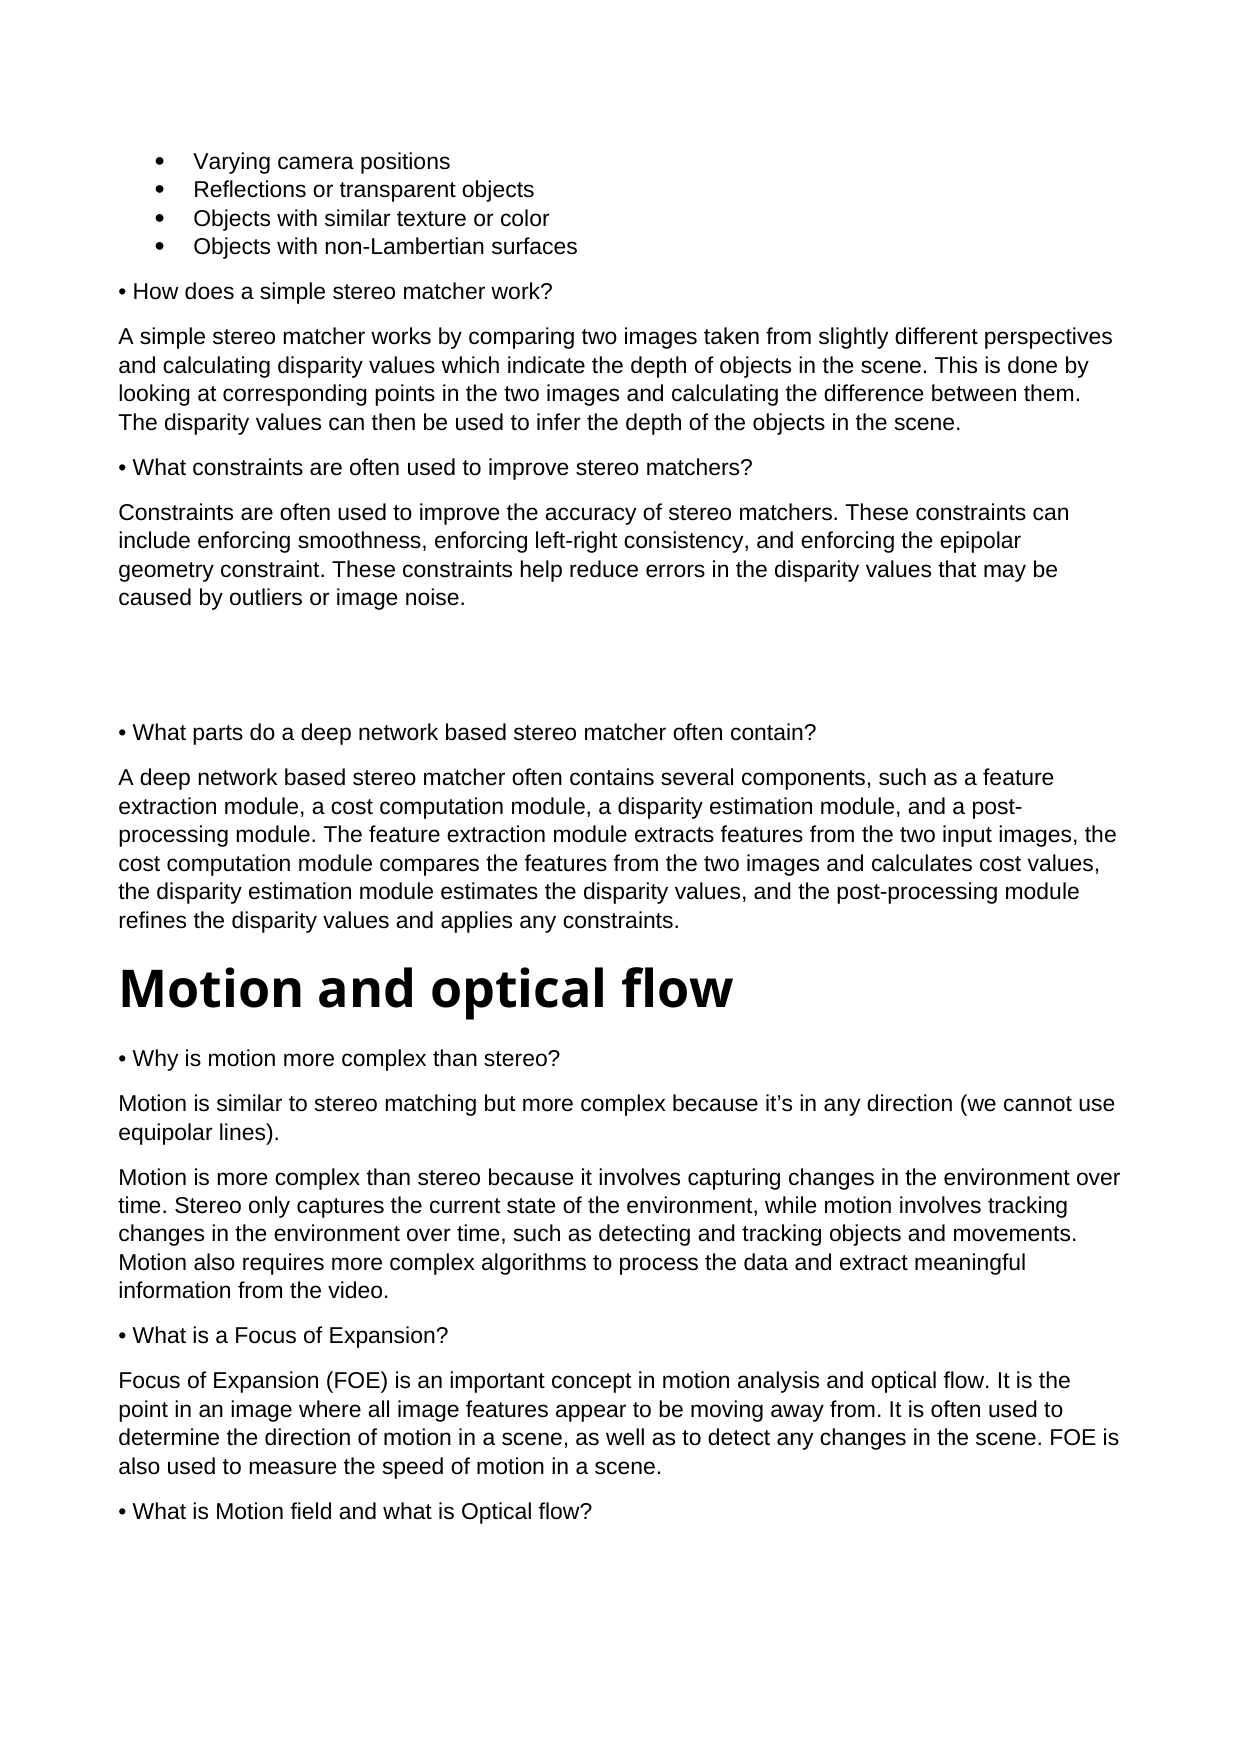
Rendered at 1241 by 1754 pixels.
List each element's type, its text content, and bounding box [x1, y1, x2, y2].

text Focus of Expansion (FOE) is an important concept in motion analysis and optical flow. It is the point in an image where all image features appear to be moving away from. It is often used to determine the direction of motion in a scene, as well as to detect any changes in the scene. FOE is also used to measure the speed of motion in a scene. [118, 1367, 1122, 1479]
text Motion and optical flow [118, 952, 1122, 1023]
list Objects with non-Lambertian surfaces [156, 233, 1122, 259]
text • Why is motion more complex than stereo? [118, 1045, 1122, 1071]
text Constraints are often used to improve the accuracy of stereo matchers. These constraints can include enforcing smoothness, enforcing left-right consistency, and enforcing the epipolar geometry constraint. These constraints help reduce errors in the disparity values that may be caused by outliers or image noise. [118, 499, 1122, 610]
text • What is Motion field and what is Optical flow? [118, 1498, 1122, 1524]
text Motion is similar to stereo matching but more complex because it’s in any direction (we cannot use equipolar lines). [118, 1090, 1122, 1145]
text • What constraints are often used to improve stereo matchers? [118, 453, 1122, 480]
text A deep network based stereo matcher often contains several components, such as a feature extraction module, a cost computation module, a disparity estimation module, and a post-processing module. The feature extraction module extracts features from the two input images, the cost computation module compares the features from the two images and calculates cost values, the disparity estimation module estimates the disparity values, and the post-processing module refines the disparity values and applies any constraints. [118, 764, 1122, 933]
list Varying camera positions [156, 148, 1122, 174]
text • What parts do a deep network based stereo matcher often contain? [118, 719, 1122, 746]
list Reflections or transparent objects [156, 176, 1122, 202]
text • What is a Focus of Expansion? [118, 1322, 1122, 1349]
text • How does a simple stereo matcher work? [118, 278, 1122, 304]
list Objects with similar texture or color [156, 204, 1122, 231]
text A simple stereo matcher works by comparing two images taken from slightly different perspectives and calculating disparity values which indicate the depth of objects in the scene. This is done by looking at corresponding points in the two images and calculating the difference between them. The disparity values can then be used to infer the depth of the objects in the scene. [118, 323, 1122, 435]
text Motion is more complex than stereo because it involves capturing changes in the environment over time. Stereo only captures the current state of the environment, while motion involves tracking changes in the environment over time, such as detecting and tracking objects and movements. Motion also requires more complex algorithms to process the data and extract meaningful information from the video. [118, 1163, 1122, 1304]
